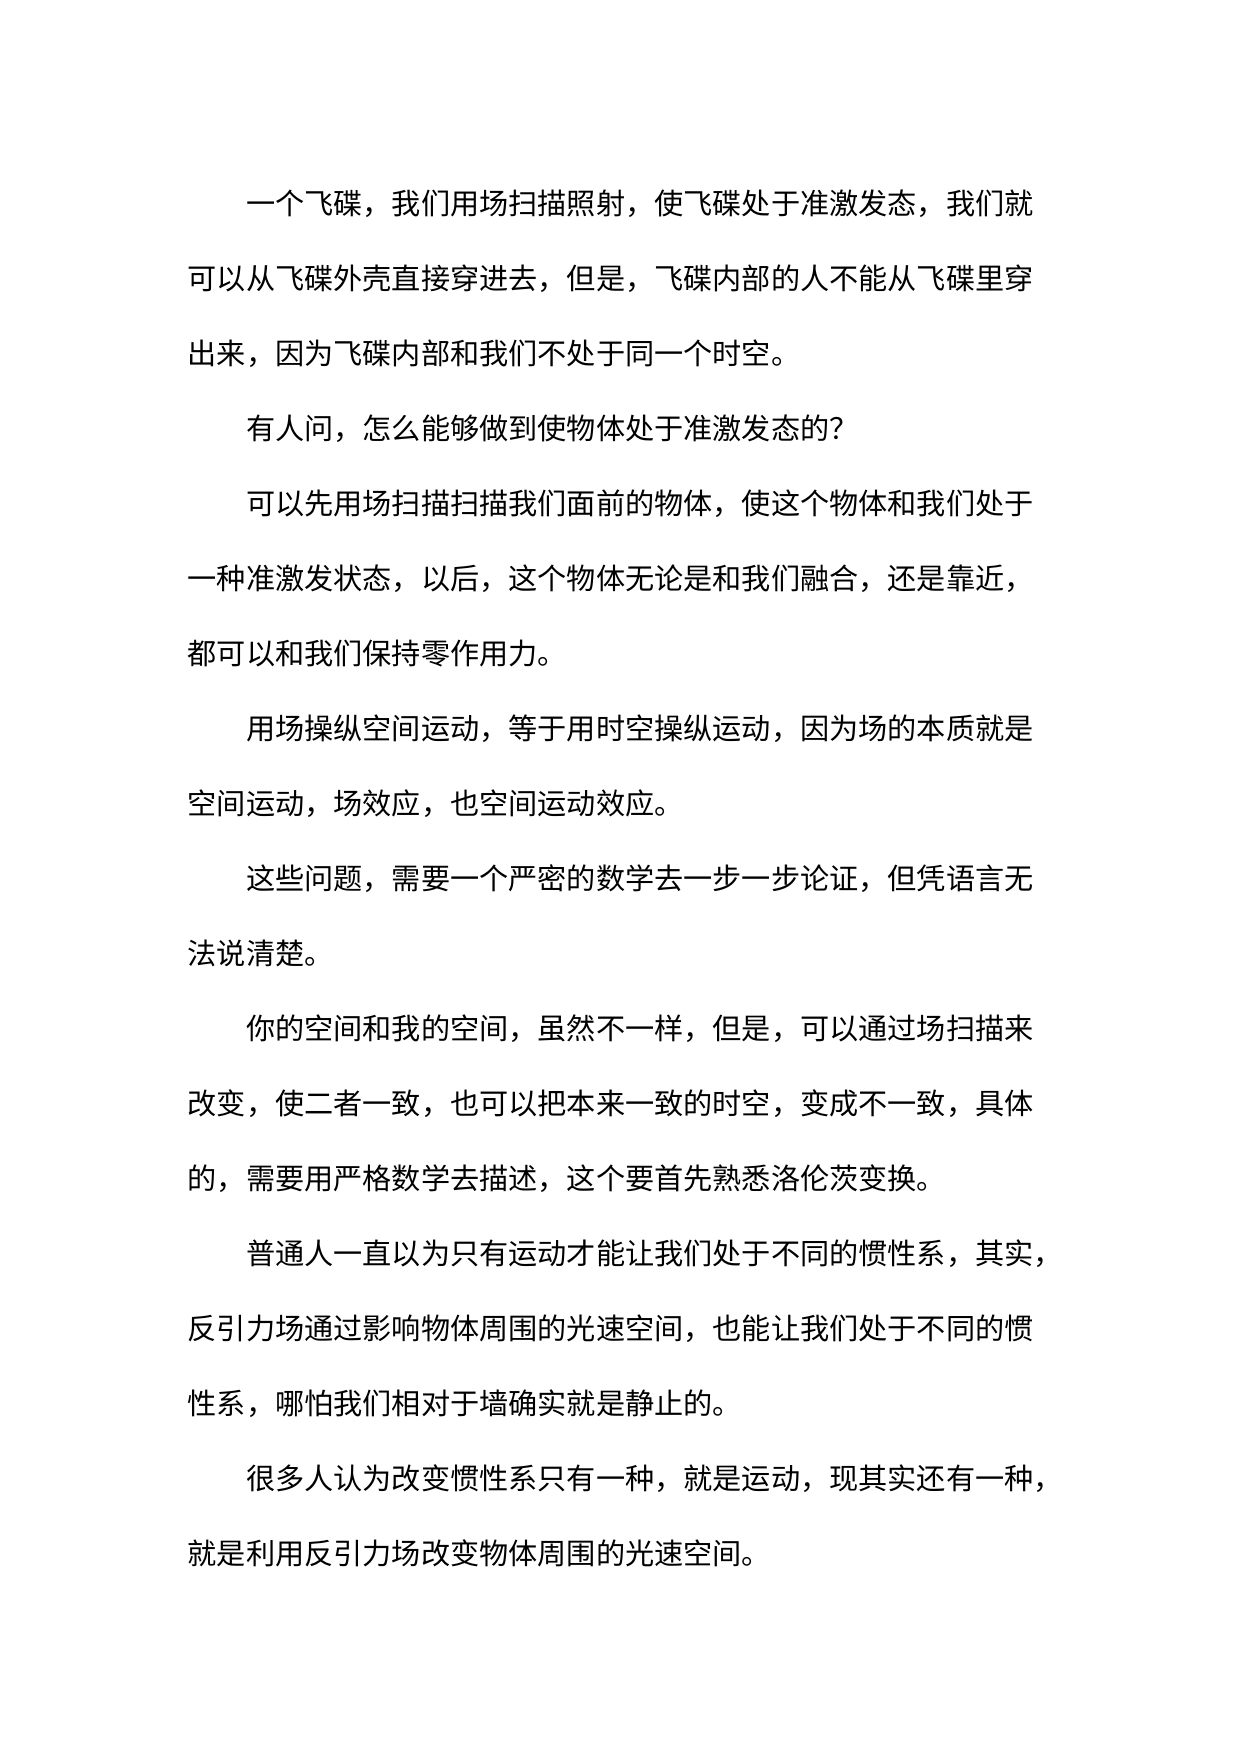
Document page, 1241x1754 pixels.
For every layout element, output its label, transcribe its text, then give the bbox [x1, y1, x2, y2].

text 很多人认为改变惯性系只有一种，就是运动，现其实还有一种，就是利用反引力场改变物体周围的光速空间。 [187, 1439, 1053, 1589]
text 这些问题，需要一个严密的数学去一步一步论证，但凭语言无法说清楚。 [187, 839, 1053, 989]
text 有人问，怎么能够做到使物体处于准激发态的？ [187, 389, 1053, 464]
text 一个飞碟，我们用场扫描照射，使飞碟处于准激发态，我们就可以从飞碟外壳直接穿进去，但是，飞碟内部的人不能从飞碟里穿出来，因为飞碟内部和我们不处于同一个时空。 [187, 164, 1053, 389]
text 用场操纵空间运动，等于用时空操纵运动，因为场的本质就是空间运动，场效应，也空间运动效应。 [187, 689, 1053, 839]
text 普通人一直以为只有运动才能让我们处于不同的惯性系，其实，反引力场通过影响物体周围的光速空间，也能让我们处于不同的惯性系，哪怕我们相对于墙确实就是静止的。 [187, 1214, 1053, 1439]
text 你的空间和我的空间，虽然不一样，但是，可以通过场扫描来改变，使二者一致，也可以把本来一致的时空，变成不一致，具体的，需要用严格数学去描述，这个要首先熟悉洛伦茨变换。 [187, 989, 1053, 1214]
text 可以先用场扫描扫描我们面前的物体，使这个物体和我们处于一种准激发状态，以后，这个物体无论是和我们融合，还是靠近，都可以和我们保持零作用力。 [187, 464, 1053, 689]
